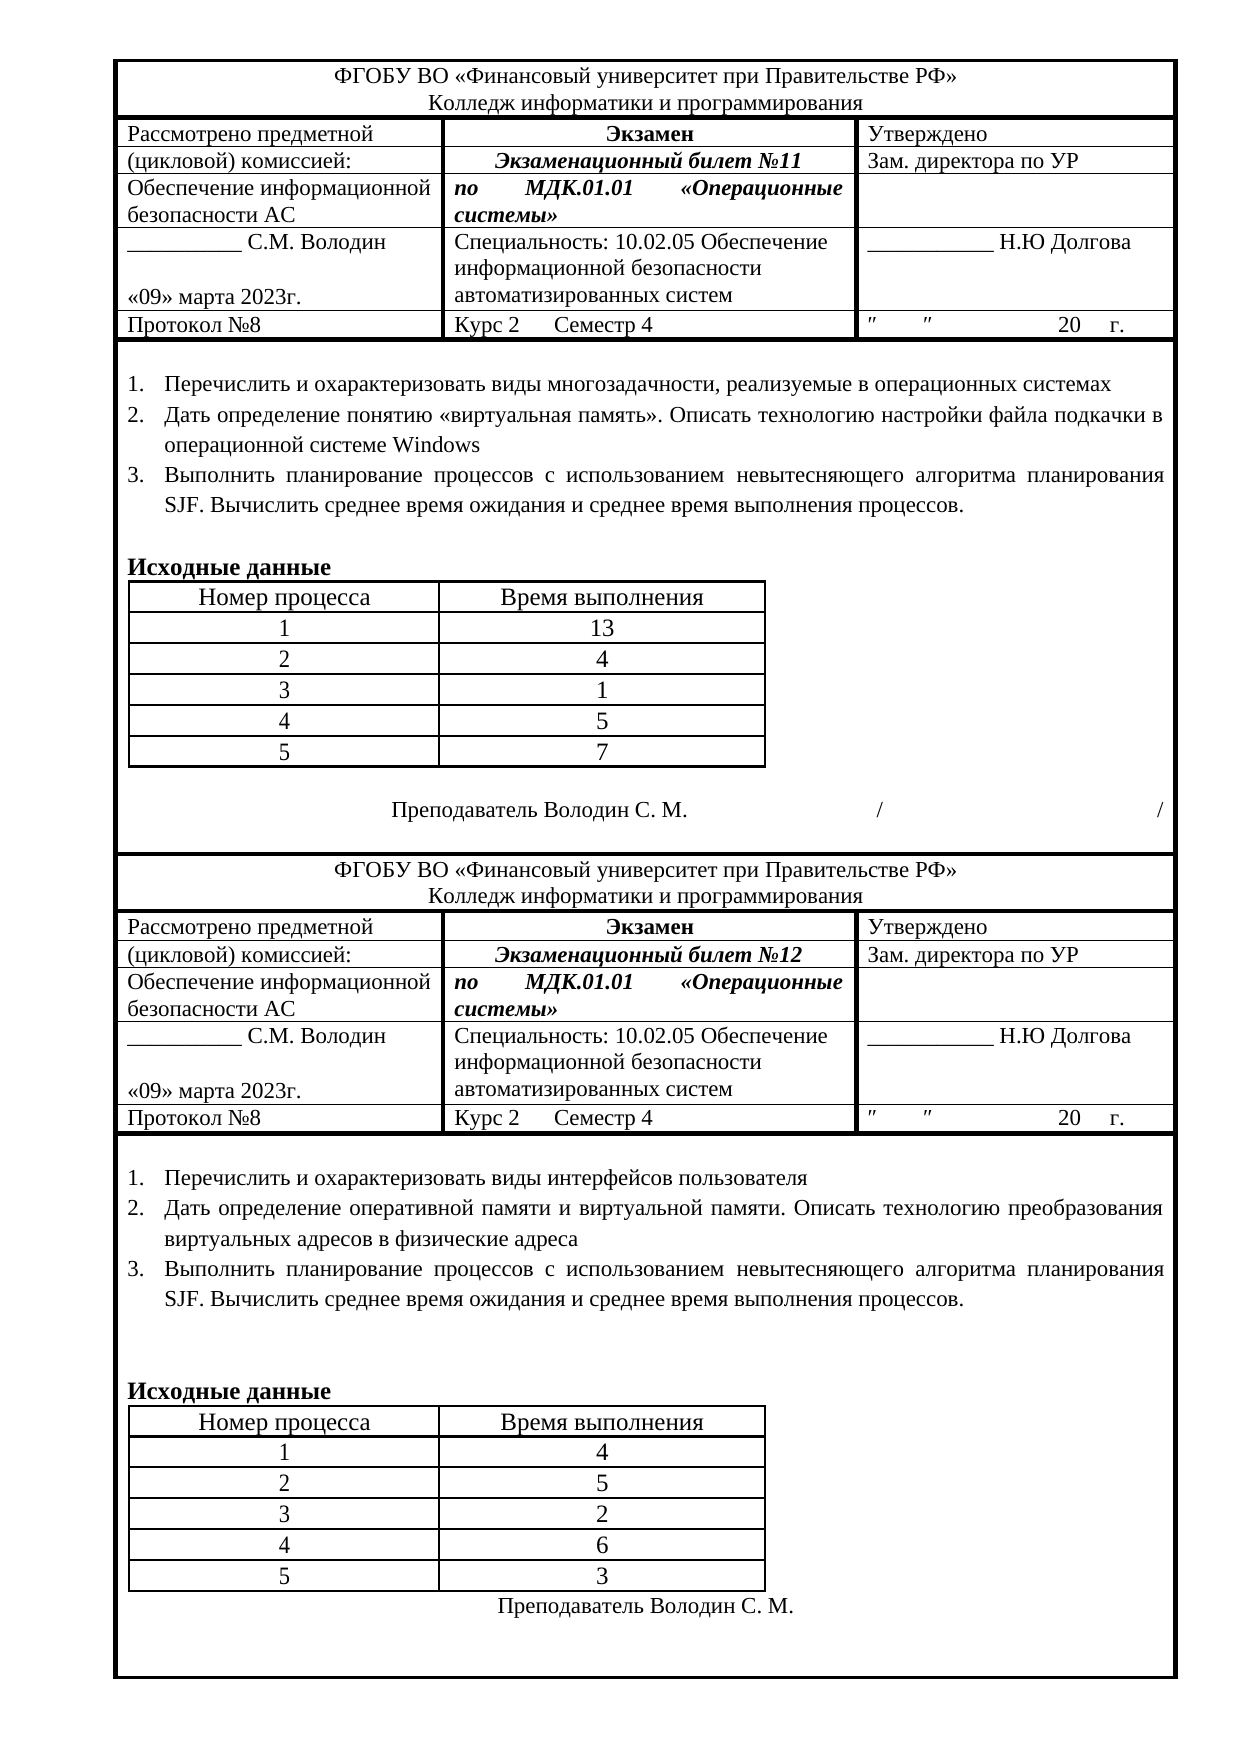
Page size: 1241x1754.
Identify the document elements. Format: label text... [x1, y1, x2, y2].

table_cell Зам. директора по УР [859, 941, 1173, 967]
table_cell Протокол №8 [118, 311, 441, 337]
table_cell Утверждено [859, 120, 1173, 146]
table_cell ___________ Н.Ю Долгова [859, 228, 1173, 309]
table_cell ___________ Н.Ю Долгова [859, 1022, 1173, 1103]
table_cell Экзаменационный билет №11 [445, 147, 854, 173]
table_cell __________ C.М. Володин «09» марта 2023г. [118, 1022, 441, 1103]
table_cell по МДК.01.01 «Операционные системы» [445, 968, 854, 1021]
table_cell Перечислить и охарактеризовать виды интерфейсов пользователя Дать определение оперативной памяти и виртуальной памяти. Описать технологию преобразования виртуальных адресов в физические адреса Выполнить планирование процессов с использованием невытесняющего алгоритма планирования SJF. Вычислить среднее время ожидания и среднее время выполнения процессов. Исходные данные [118, 1136, 1173, 1592]
table_cell Обеспечение информационной безопасности АС [118, 174, 441, 227]
table_cell Рассмотрено предметной [118, 913, 441, 940]
table_cell ″ ″ 20 г. [859, 311, 1173, 337]
table_cell Экзамен [445, 120, 854, 146]
table_cell __________ C.М. Володин «09» марта 2023г. [118, 228, 441, 309]
table_cell (цикловой) комиссией: [118, 941, 441, 967]
table_cell Специальность: 10.02.05 Обеспечение информационной безопасности автоматизированных систем [445, 228, 854, 309]
table_cell Специальность: 10.02.05 Обеспечение информационной безопасности автоматизированных систем [445, 1022, 854, 1103]
table_cell Утверждено [859, 913, 1173, 940]
table_cell Перечислить и охарактеризовать виды многозадачности, реализуемые в операционных системах Дать определение понятию «виртуальная память». Описать технологию настройки файла подкачки в операционной системе Windows Выполнить планирование процессов с использованием невытесняющего алгоритма планирования SJF. Вычислить среднее время ожидания и среднее время выполнения процессов. Исходные данные Преподаватель Володин С. М. / / [118, 342, 1173, 851]
table_cell Курс 2 Семестр 4 [445, 1105, 854, 1131]
table_cell Обеспечение информационной безопасности АС [118, 968, 441, 1021]
table_cell Курс 2 Семестр 4 [445, 311, 854, 337]
table_cell по МДК.01.01 «Операционные системы» [445, 174, 854, 227]
table_cell Рассмотрено предметной [118, 120, 441, 146]
table_cell (цикловой) комиссией: [118, 147, 441, 173]
table_cell Преподаватель Володин С. М. [118, 1592, 1173, 1676]
table_cell Зам. директора по УР [859, 147, 1173, 173]
table_cell ФГОБУ ВО «Финансовый университет при Правительстве РФ» Колледж информатики и программирования [118, 856, 1173, 909]
table_cell [859, 968, 1173, 1021]
table_cell ″ ″ 20 г. [859, 1105, 1173, 1131]
table_cell Протокол №8 [118, 1105, 441, 1131]
table_cell Экзаменационный билет №12 [445, 941, 854, 967]
table_cell [859, 174, 1173, 227]
table_cell ФГОБУ ВО «Финансовый университет при Правительстве РФ» Колледж информатики и программирования [118, 62, 1173, 115]
table_cell Экзамен [445, 913, 854, 940]
